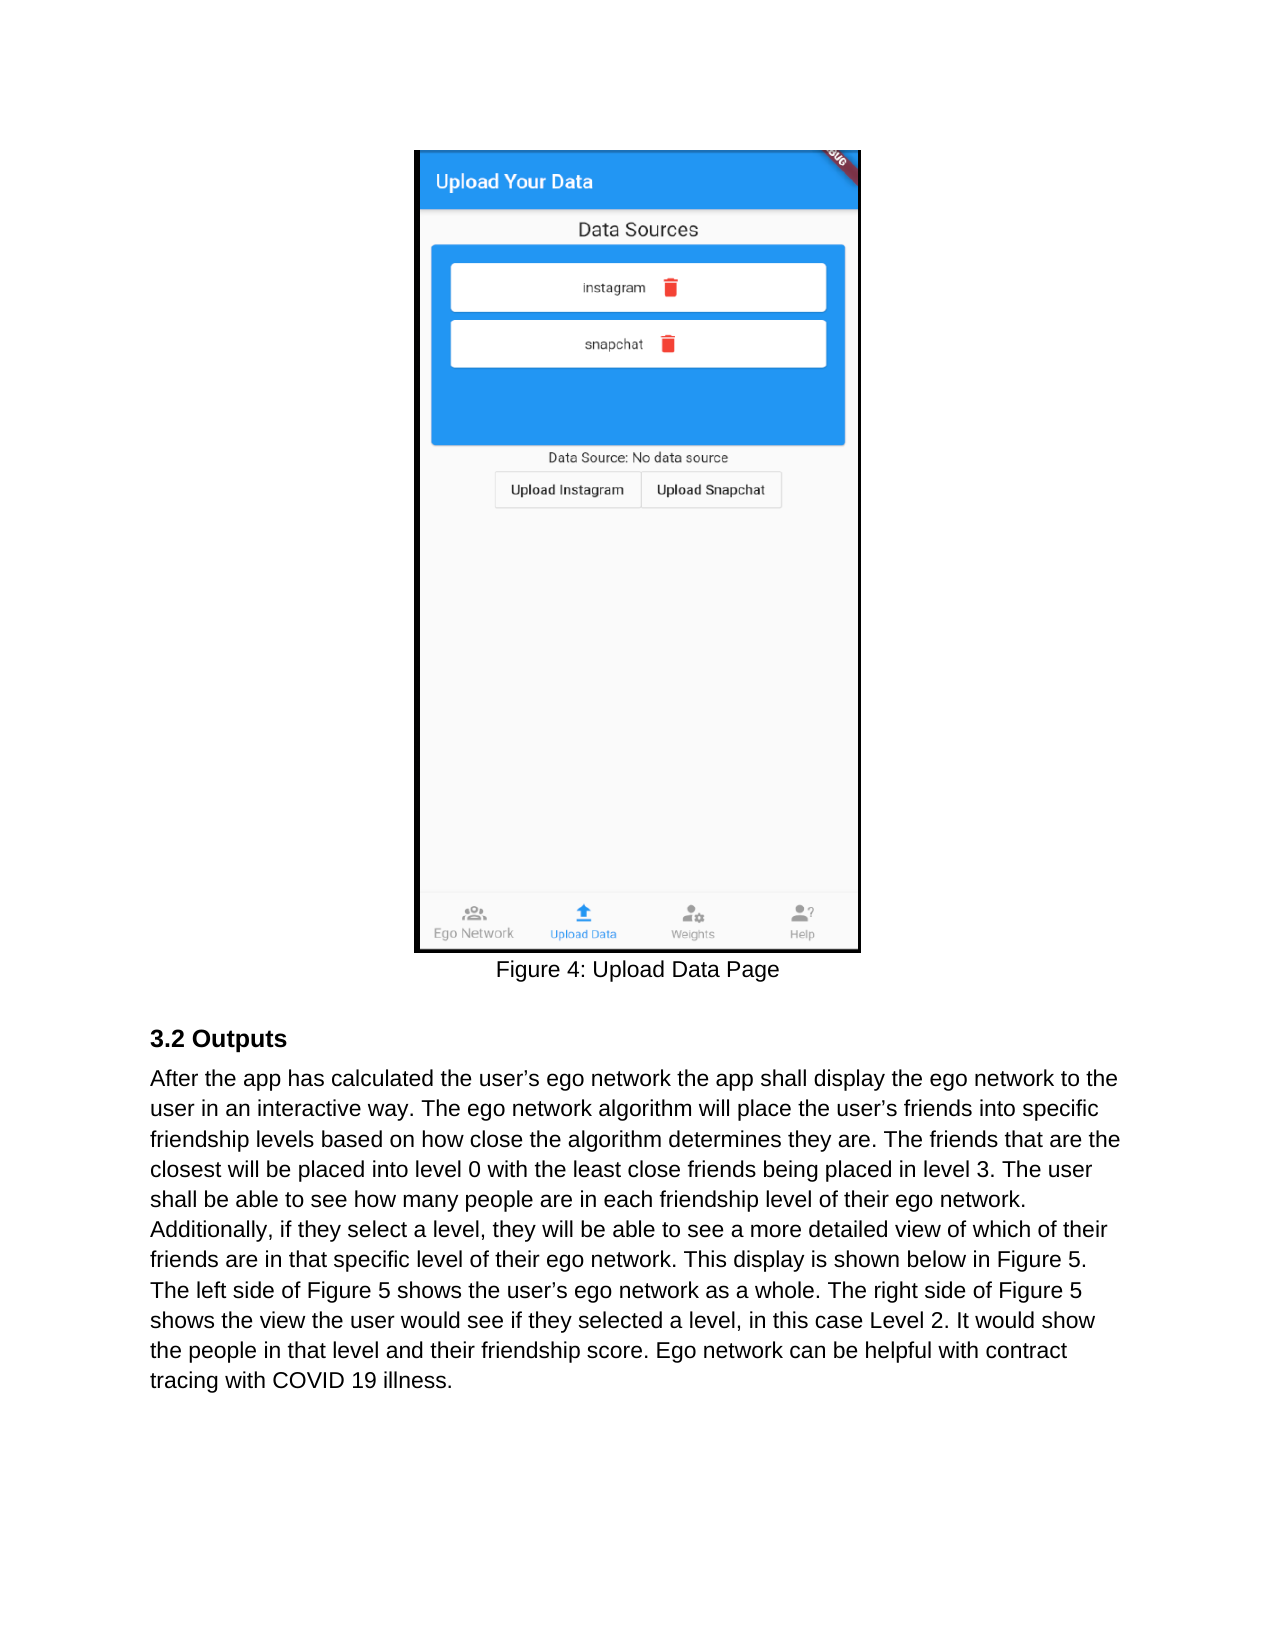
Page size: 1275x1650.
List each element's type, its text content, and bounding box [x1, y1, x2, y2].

text After the app has calculated the user’s ego network the app shall display the ego network to the user in an interactive way. The ego network algorithm will place the user’s friends into specific friendship levels based on how close the algorithm determines they are. The friends that are the closest will be placed into level 0 with the least close friends being placed in level 3. The user shall be able to see how many people are in each friendship level of their ego network. Additionally, if they select a level, they will be able to see a more detailed view of which of their friends are in that specific level of their ego network. This display is shown below in Figure 5. The left side of Figure 5 shows the user’s ego network as a whole. The right side of Figure 5 shows the view the user would see if they selected a level, in this case Level 2. It would show the people in that level and their friendship score. Ego network can be helpful with contract tracing with COVID 19 illness. [150, 1065, 1125, 1394]
picture [414, 150, 861, 953]
subtitle 3.2 Outputs [150, 1024, 1125, 1053]
text Figure 4: Upload Data Page [150, 956, 1125, 983]
